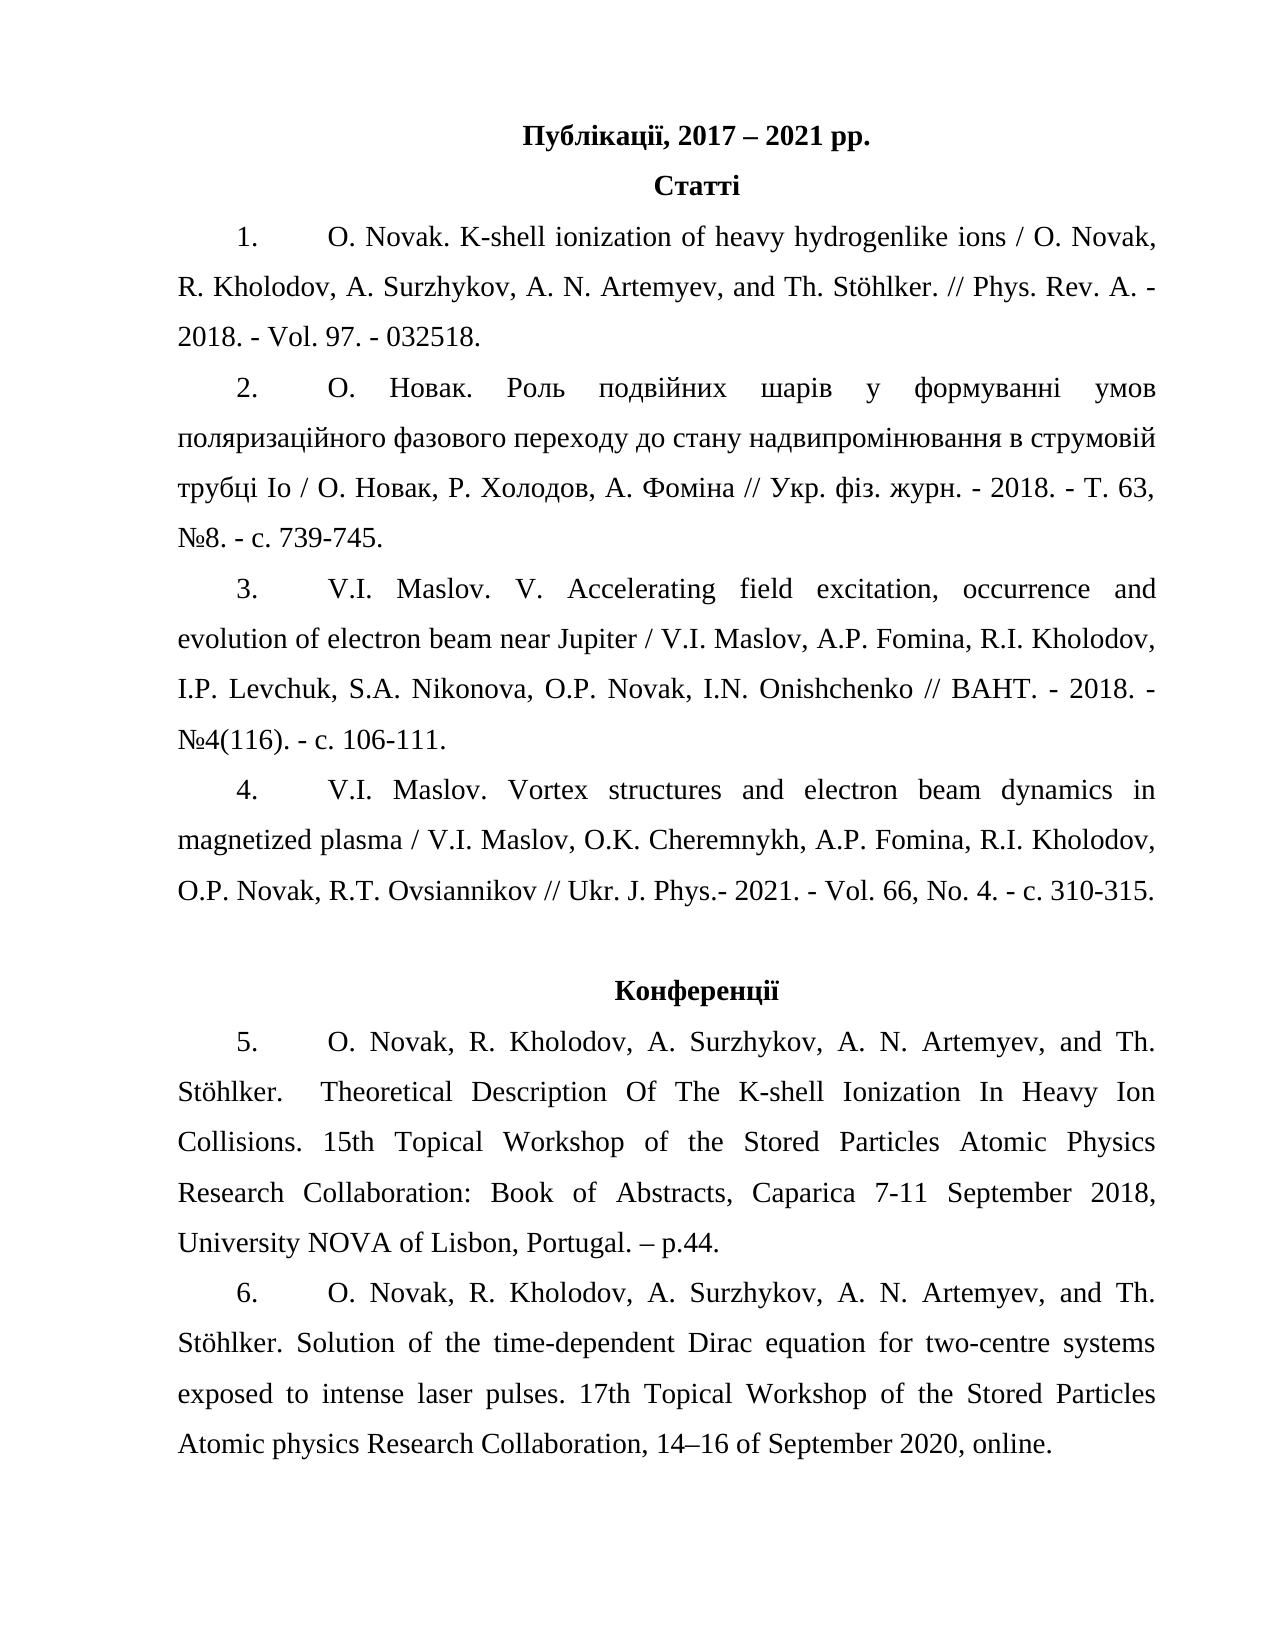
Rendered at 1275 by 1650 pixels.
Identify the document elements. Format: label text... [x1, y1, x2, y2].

list О. Новак. Роль подвiйних шарiв у формуваннi умов поляризацiйного фазового переходу до стану надвипромiнювання в струмовiй трубцi Іо / О. Новак, Р. Холодов, А. Фоміна // Укр. фiз. журн. - 2018. - Т. 63, №8. - с. 739-745. [177, 370, 1157, 554]
list V.I. Maslov. Vortex structures and electron beam dynamics in magnetized plasma / V.I. Maslov, O.K. Cheremnykh, A.P. Fomina, R.I. Kholodov, O.P. Novak, R.T. Ovsiannikov // Ukr. J. Phys.- 2021. - Vol. 66, No. 4. - c. 310-315. [177, 772, 1157, 906]
list O. Novak. K-shell ionization of heavy hydrogenlike ions / O. Novak, R. Kholodov, A. Surzhykov, A. N. Artemyev, and Th. Stöhlker. // Phys. Rev. A. - 2018. - Vol. 97. - 032518. [177, 219, 1157, 353]
list V.I. Maslov. V. Accelerating field excitation, occurrence and evolution of electron beam near Jupiter / V.I. Maslov, A.P. Fomina, R.I. Kholodov, I.P. Levchuk, S.A. Nikonova, O.P. Novak, I.N. Onishchenko // ВАНТ. - 2018. - №4(116). - с. 106-111. [177, 571, 1157, 755]
text Публікації, 2017 – 2021 рр. [236, 118, 1157, 152]
list O. Novak, R. Kholodov, A. Surzhykov, A. N. Artemyev, and Th. Stöhlker. Solution of the time-dependent Dirac equation for two-centre systems exposed to intense laser pulses. 17th Topical Workshop of the Stored Particles Atomic physics Research Collaboration, 14–16 of September 2020, online. [177, 1275, 1157, 1460]
list O. Novak, R. Kholodov, A. Surzhykov, A. N. Artemyev, and Th. Stöhlker. Theoretical Description Of The K-shell Ionization In Heavy Ion Collisions. 15th Topical Workshop of the Stored Particles Atomic Physics Research Collaboration: Book of Abstracts, Caparica 7-11 September 2018, University NOVA of Lisbon, Portugal. – p.44. [177, 1024, 1157, 1258]
text Конференції [236, 973, 1157, 1007]
text Статті [236, 168, 1157, 202]
